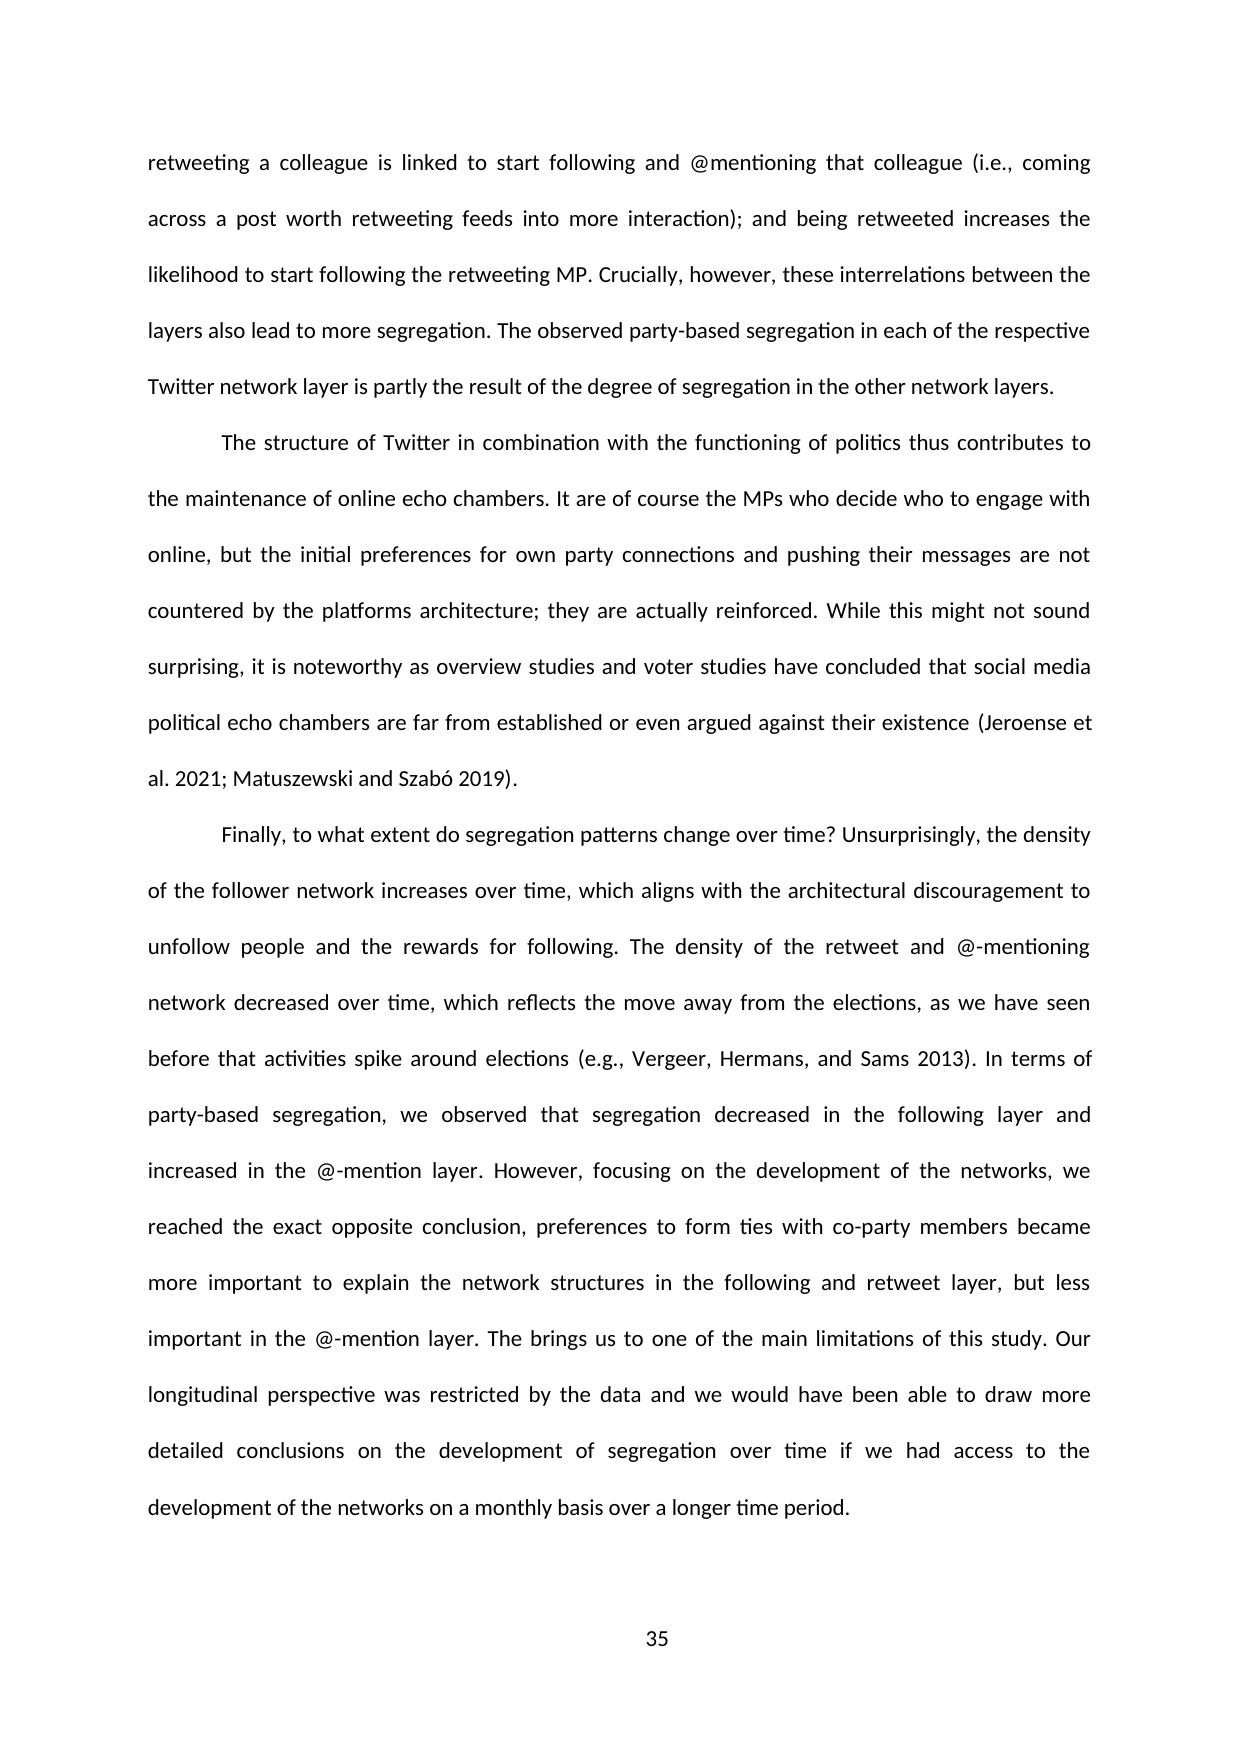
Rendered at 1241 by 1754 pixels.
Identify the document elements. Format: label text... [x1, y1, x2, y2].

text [148, 148, 1092, 400]
text The structure of Twitter in combination with the functioning of politics thus contributes to the maintenance of online echo chambers. It are of course the MPs who decide who to engage with online, but the initial preferences for own party connections and pushing their messages are not countered by the platforms architecture; they are actually reinforced. While this might not sound surprising, it is noteworthy as overview studies and voter studies have concluded that social media political echo chambers are far from established or even argued against their existence (Jeroense et al. 2021; Matuszewski and Szabó 2019). [148, 428, 1092, 792]
text Finally, to what extent do segregation patterns change over time? Unsurprisingly, the density of the follower network increases over time, which aligns with the architectural discouragement to unfollow people and the rewards for following. The density of the retweet and @-mentioning network decreased over time, which reflects the move away from the elections, as we have seen before that activities spike around elections (e.g., Vergeer, Hermans, and Sams 2013). In terms of party-based segregation, we observed that segregation decreased in the following layer and increased in the @-mention layer. However, focusing on the development of the networks, we reached the exact opposite conclusion, preferences to form ties with co-party members became more important to explain the network structures in the following and retweet layer, but less important in the @-mention layer. The brings us to one of the main limitations of this study. Our longitudinal perspective was restricted by the data and we would have been able to draw more detailed conclusions on the development of segregation over time if we had access to the development of the networks on a monthly basis over a longer time period. [148, 820, 1092, 1521]
